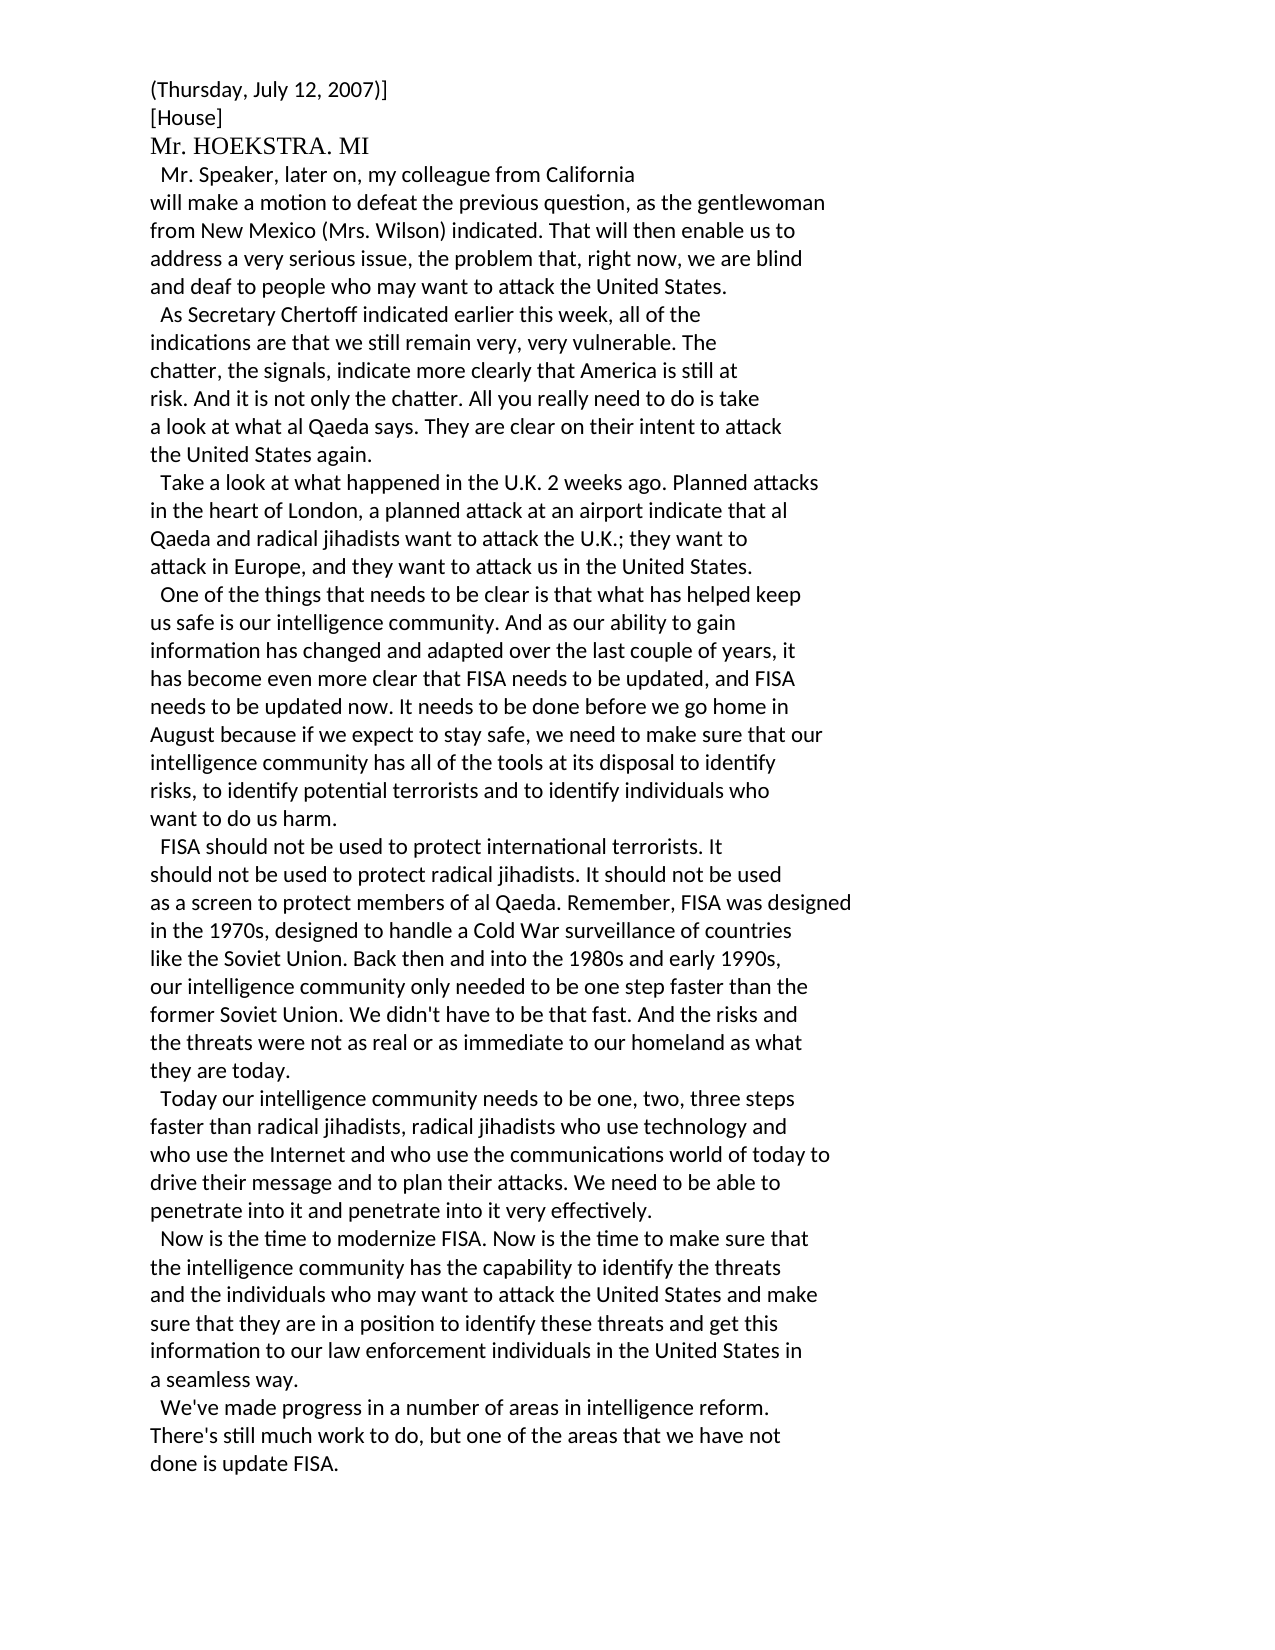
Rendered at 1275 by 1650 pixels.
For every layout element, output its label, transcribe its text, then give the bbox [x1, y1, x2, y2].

text Qaeda and radical jihadists want to attack the U.K.; they want to [150, 524, 1125, 552]
text Today our intelligence community needs to be one, two, three steps [150, 1084, 1125, 1112]
text former Soviet Union. We didn't have to be that fast. And the risks and [150, 1000, 1125, 1028]
text There's still much work to do, but one of the areas that we have not [150, 1421, 1125, 1449]
text penetrate into it and penetrate into it very effectively. [150, 1197, 1125, 1224]
text August because if we expect to stay safe, we need to make sure that our [150, 720, 1125, 748]
text information to our law enforcement individuals in the United States in [150, 1337, 1125, 1365]
text us safe is our intelligence community. And as our ability to gain [150, 608, 1125, 636]
text want to do us harm. [150, 804, 1125, 832]
text needs to be updated now. It needs to be done before we go home in [150, 692, 1125, 720]
text has become even more clear that FISA needs to be updated, and FISA [150, 664, 1125, 692]
text should not be used to protect radical jihadists. It should not be used [150, 860, 1125, 888]
text indications are that we still remain very, very vulnerable. The [150, 328, 1125, 356]
text Mr. Speaker, later on, my colleague from California [150, 160, 1125, 188]
text they are today. [150, 1056, 1125, 1084]
text a seamless way. [150, 1365, 1125, 1393]
text and deaf to people who may want to attack the United States. [150, 272, 1125, 300]
text and the individuals who may want to attack the United States and make [150, 1281, 1125, 1309]
text like the Soviet Union. Back then and into the 1980s and early 1990s, [150, 944, 1125, 972]
text done is update FISA. [150, 1449, 1125, 1477]
text as a screen to protect members of al Qaeda. Remember, FISA was designed [150, 888, 1125, 916]
text One of the things that needs to be clear is that what has helped keep [150, 580, 1125, 608]
text faster than radical jihadists, radical jihadists who use technology and [150, 1112, 1125, 1141]
text FISA should not be used to protect international terrorists. It [150, 832, 1125, 860]
text who use the Internet and who use the communications world of today to [150, 1141, 1125, 1168]
text risk. And it is not only the chatter. All you really need to do is take [150, 384, 1125, 412]
text in the heart of London, a planned attack at an airport indicate that al [150, 496, 1125, 524]
text Take a look at what happened in the U.K. 2 weeks ago. Planned attacks [150, 468, 1125, 496]
text attack in Europe, and they want to attack us in the United States. [150, 552, 1125, 580]
text intelligence community has all of the tools at its disposal to identify [150, 748, 1125, 776]
text from New Mexico (Mrs. Wilson) indicated. That will then enable us to [150, 216, 1125, 244]
text risks, to identify potential terrorists and to identify individuals who [150, 776, 1125, 804]
text information has changed and adapted over the last couple of years, it [150, 636, 1125, 664]
text the intelligence community has the capability to identify the threats [150, 1253, 1125, 1281]
text drive their message and to plan their attacks. We need to be able to [150, 1168, 1125, 1197]
text Now is the time to modernize FISA. Now is the time to make sure that [150, 1224, 1125, 1253]
text the threats were not as real or as immediate to our homeland as what [150, 1028, 1125, 1056]
text sure that they are in a position to identify these threats and get this [150, 1309, 1125, 1337]
text our intelligence community only needed to be one step faster than the [150, 972, 1125, 1000]
text will make a motion to defeat the previous question, as the gentlewoman [150, 188, 1125, 216]
text chatter, the signals, indicate more clearly that America is still at [150, 356, 1125, 384]
text address a very serious issue, the problem that, right now, we are blind [150, 244, 1125, 272]
text in the 1970s, designed to handle a Cold War surveillance of countries [150, 916, 1125, 944]
text As Secretary Chertoff indicated earlier this week, all of the [150, 300, 1125, 328]
text a look at what al Qaeda says. They are clear on their intent to attack [150, 412, 1125, 440]
text We've made progress in a number of areas in intelligence reform. [150, 1393, 1125, 1421]
text the United States again. [150, 440, 1125, 468]
